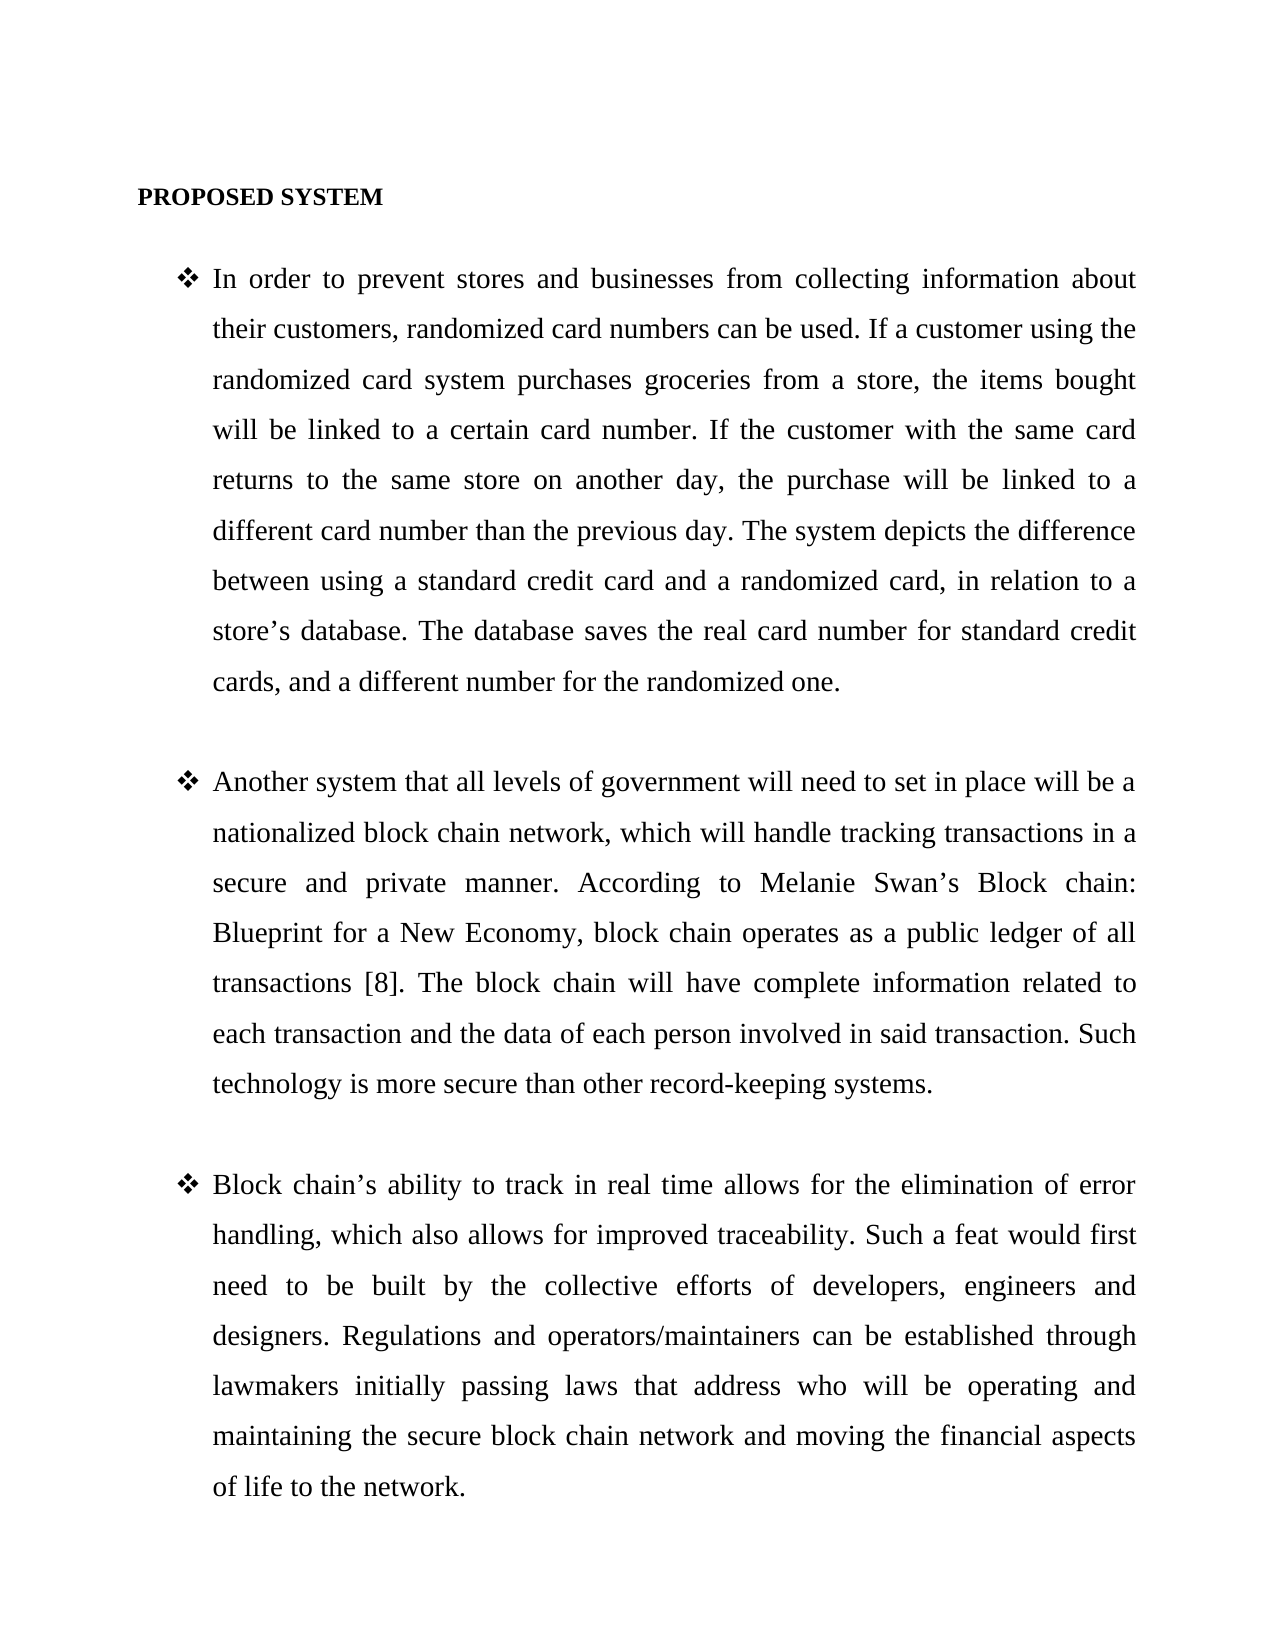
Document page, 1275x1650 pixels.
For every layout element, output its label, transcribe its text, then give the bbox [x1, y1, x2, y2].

list In order to prevent stores and businesses from collecting information about their customers, randomized card numbers can be used. If a customer using the randomized card system purchases groceries from a store, the items bought will be linked to a certain card number. If the customer with the same card returns to the same store on another day, the purchase will be linked to a different card number than the previous day. The system depicts the difference between using a standard credit card and a randomized card, in relation to a store’s database. The database saves the real card number for standard credit cards, and a different number for the randomized one. [175, 261, 1137, 697]
text PROPOSED SYSTEM [137, 182, 399, 211]
list Another system that all levels of government will need to set in place will be a nationalized block chain network, which will handle tracking transactions in a secure and private manner. According to Melanie Swan’s Block chain: Blueprint for a New Economy, block chain operates as a public ledger of all transactions [8]. The block chain will have complete information related to each transaction and the data of each person involved in said transaction. Such technology is more secure than other record-keeping systems. [175, 764, 1137, 1100]
list Block chain’s ability to track in real time allows for the elimination of error handling, which also allows for improved traceability. Such a feat would first need to be built by the collective efforts of developers, engineers and designers. Regulations and operators/maintainers can be established through lawmakers initially passing laws that address who will be operating and maintaining the secure block chain network and moving the financial aspects of life to the network. [175, 1167, 1137, 1502]
